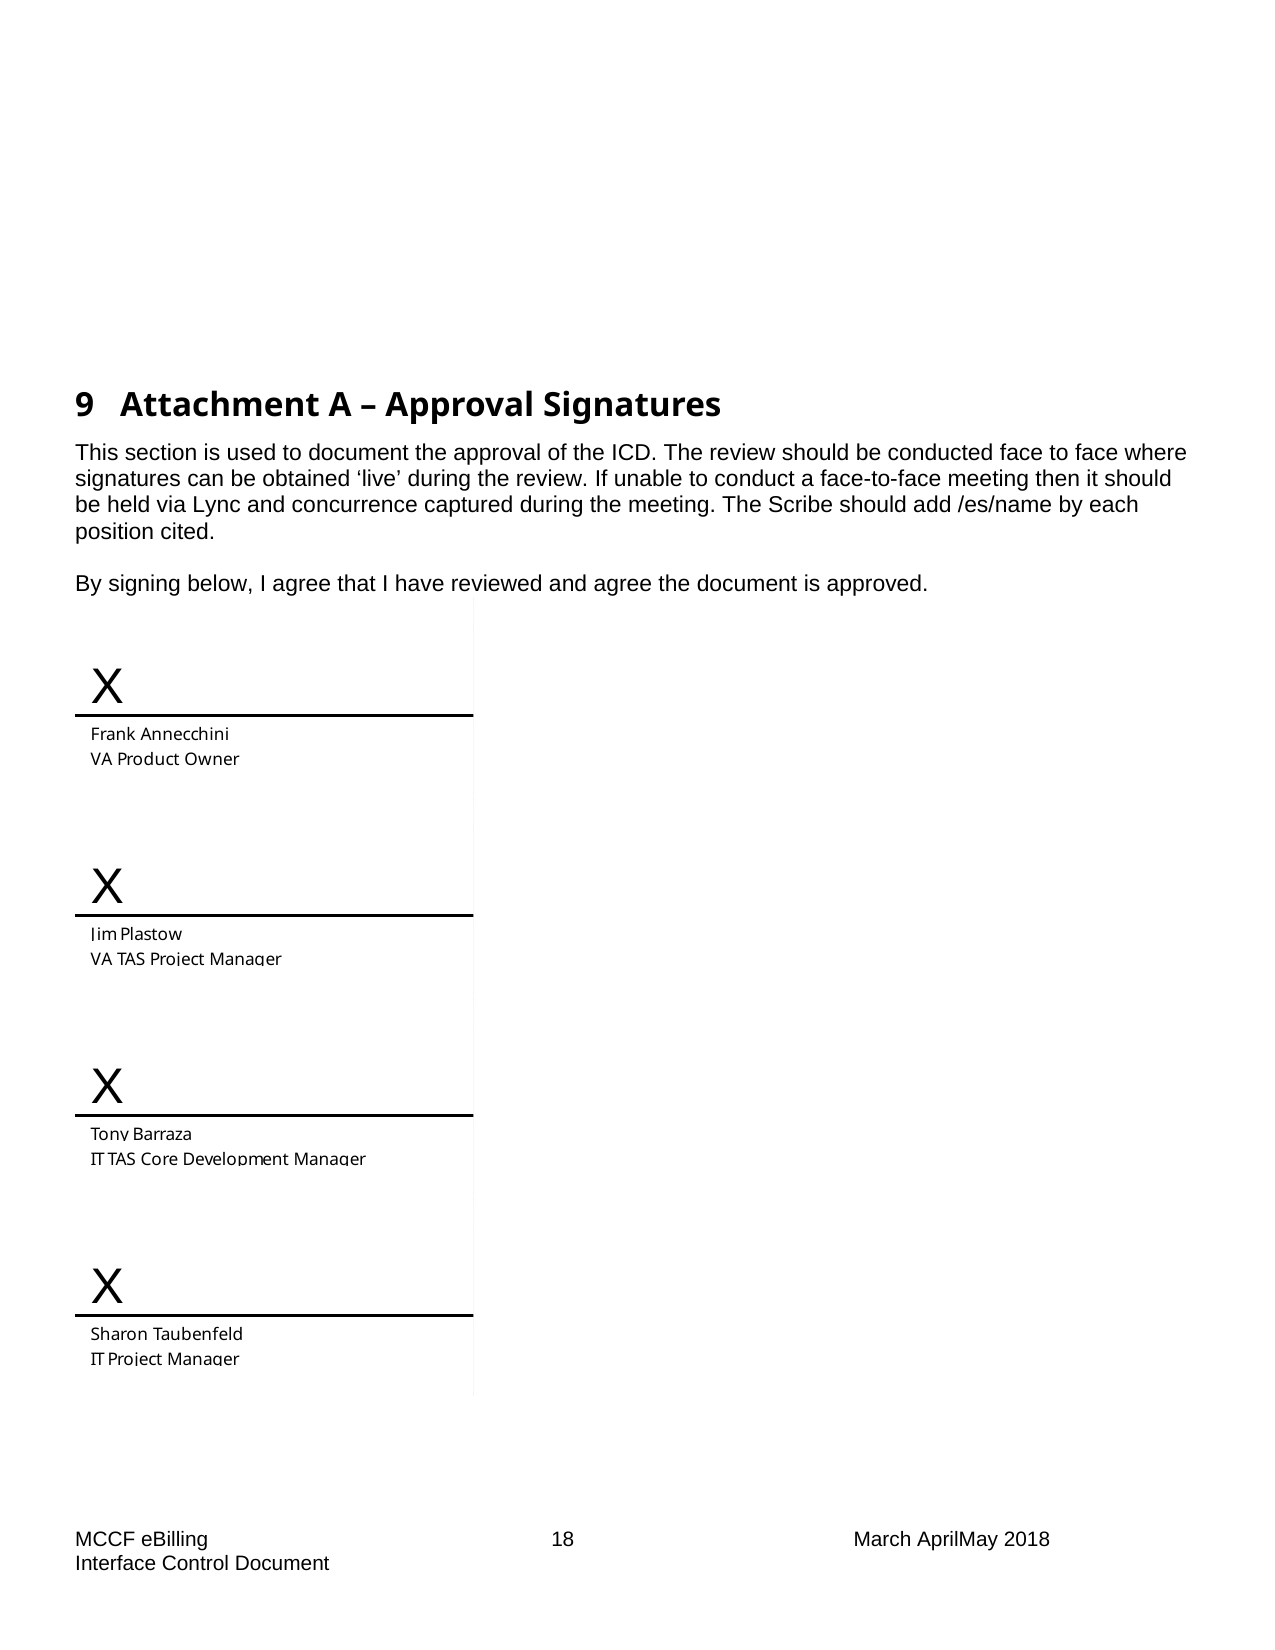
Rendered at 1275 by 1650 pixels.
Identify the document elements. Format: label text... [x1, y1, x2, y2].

subtitle Attachment A – Approval Signatures [75, 381, 1200, 426]
text By signing below, I agree that I have reviewed and agree the document is approved. [75, 570, 1200, 597]
text This section is used to document the approval of the ICD. The review should be conducted face to face where signatures can be obtained ‘live’ during the review. If unable to conduct a face-to-face meeting then it should be held via Lync and concurrence captured during the meeting. The Scribe should add /es/name by each position cited. [75, 439, 1200, 544]
